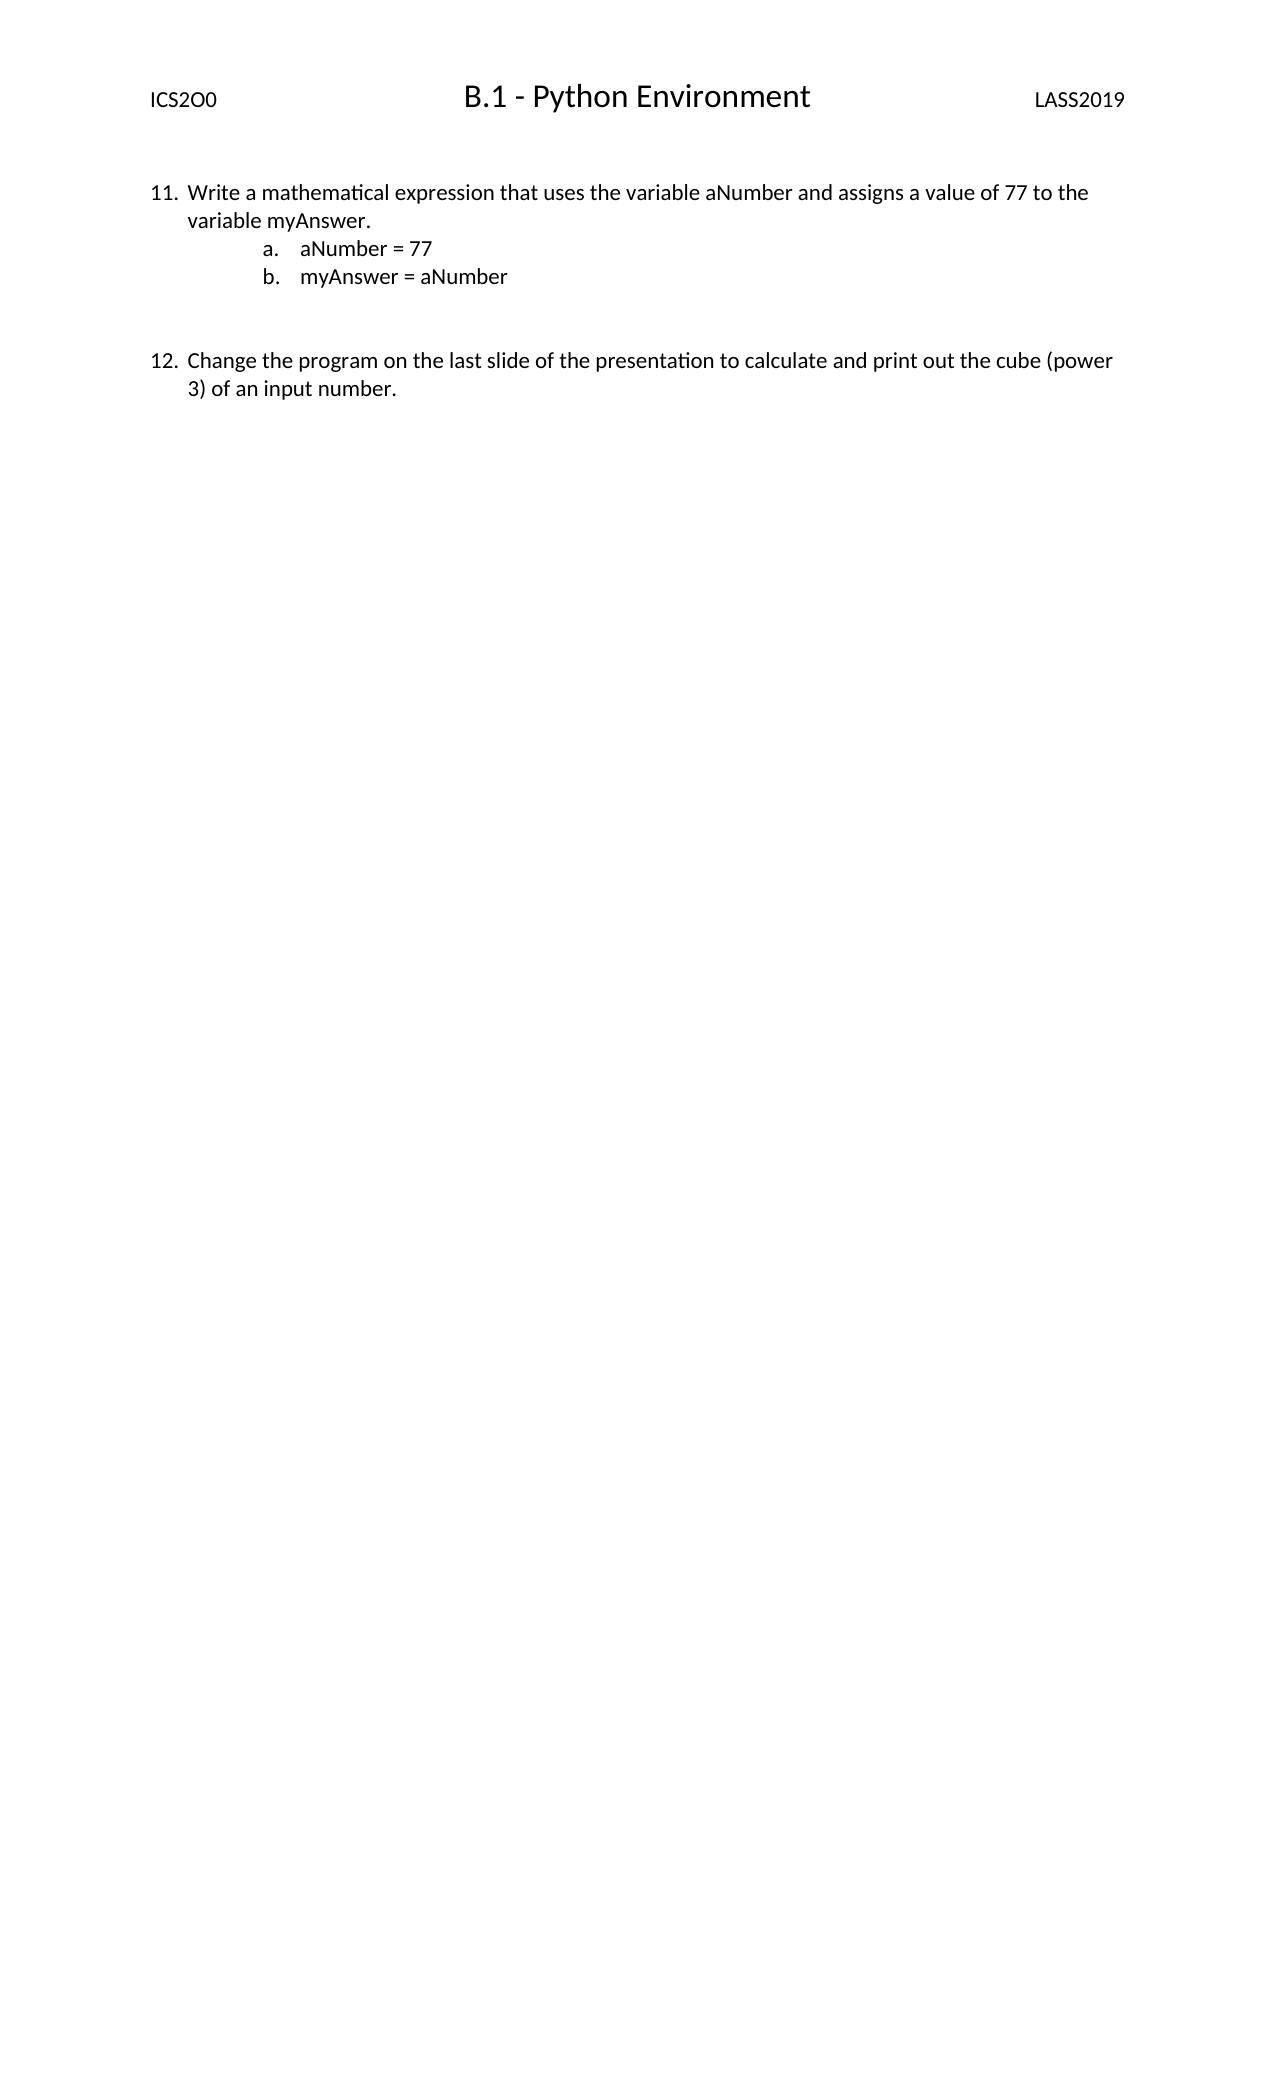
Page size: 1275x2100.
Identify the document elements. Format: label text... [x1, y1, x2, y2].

list myAnswer = aNumber [262, 262, 1125, 290]
list Change the program on the last slide of the presentation to calculate and print out the cube (power 3) of an input number. [150, 346, 1125, 402]
list Write a mathematical expression that uses the variable aNumber and assigns a value of 77 to the variable myAnswer. [150, 178, 1125, 234]
list aNumber = 77 [262, 234, 1125, 262]
